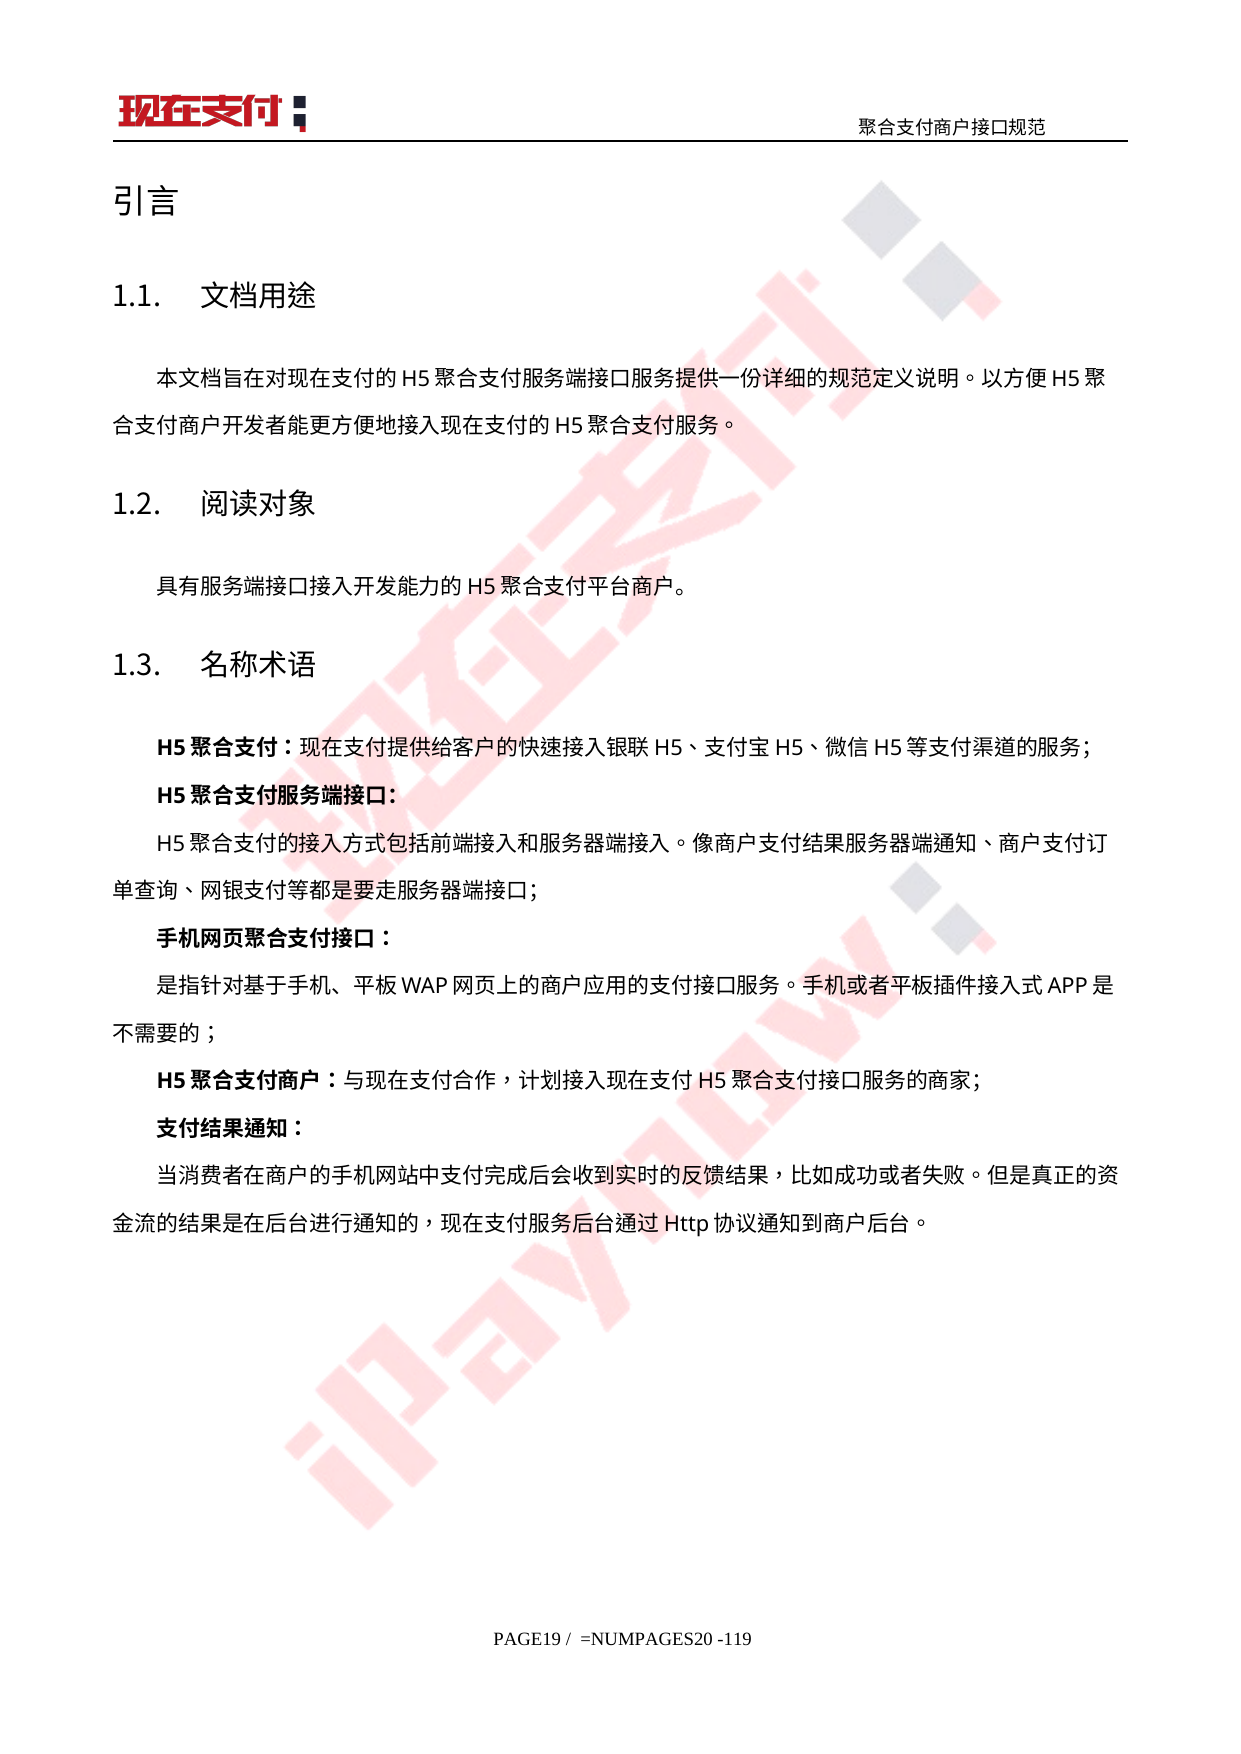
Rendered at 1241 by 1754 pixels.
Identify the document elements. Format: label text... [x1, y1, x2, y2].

text 具有服务端接口接入开发能力的H5聚合支付平台商户。 [112, 569, 1128, 601]
text 当消费者在商户的手机网站中支付完成后会收到实时的反馈结果，比如成功或者失败。但是真正的资金流的结果是在后台进行通知的，现在支付服务后台通过Http协议通知到商户后台。 [112, 1158, 1128, 1238]
text 手机网页聚合支付接口： [112, 921, 1128, 952]
text H5聚合支付：现在支付提供给客户的快速接入银联H5、支付宝H5、微信H5等支付渠道的服务； [112, 730, 1128, 762]
text 支付结果通知： [112, 1111, 1128, 1143]
subtitle 文档用途 [112, 272, 1128, 314]
text H5聚合支付商户：与现在支付合作，计划接入现在支付H5聚合支付接口服务的商家； [112, 1063, 1128, 1095]
text 是指针对基于手机、平板WAP网页上的商户应用的支付接口服务。手机或者平板插件接入式APP是不需要的； [112, 968, 1128, 1047]
picture [112, 88, 311, 135]
text 本文档旨在对现在支付的H5聚合支付服务端接口服务提供一份详细的规范定义说明。以方便H5聚合支付商户开发者能更方便地接入现在支付的H5聚合支付服务。 [112, 361, 1128, 440]
subtitle 阅读对象 [112, 481, 1128, 523]
text H5聚合支付服务端接口： [112, 778, 1128, 810]
subtitle 名称术语 [112, 642, 1128, 684]
text H5聚合支付的接入方式包括前端接入和服务器端接入。像商户支付结果服务器端通知、商户支付订单查询、网银支付等都是要走服务器端接口； [112, 826, 1128, 905]
subtitle 引言 [112, 175, 1128, 223]
